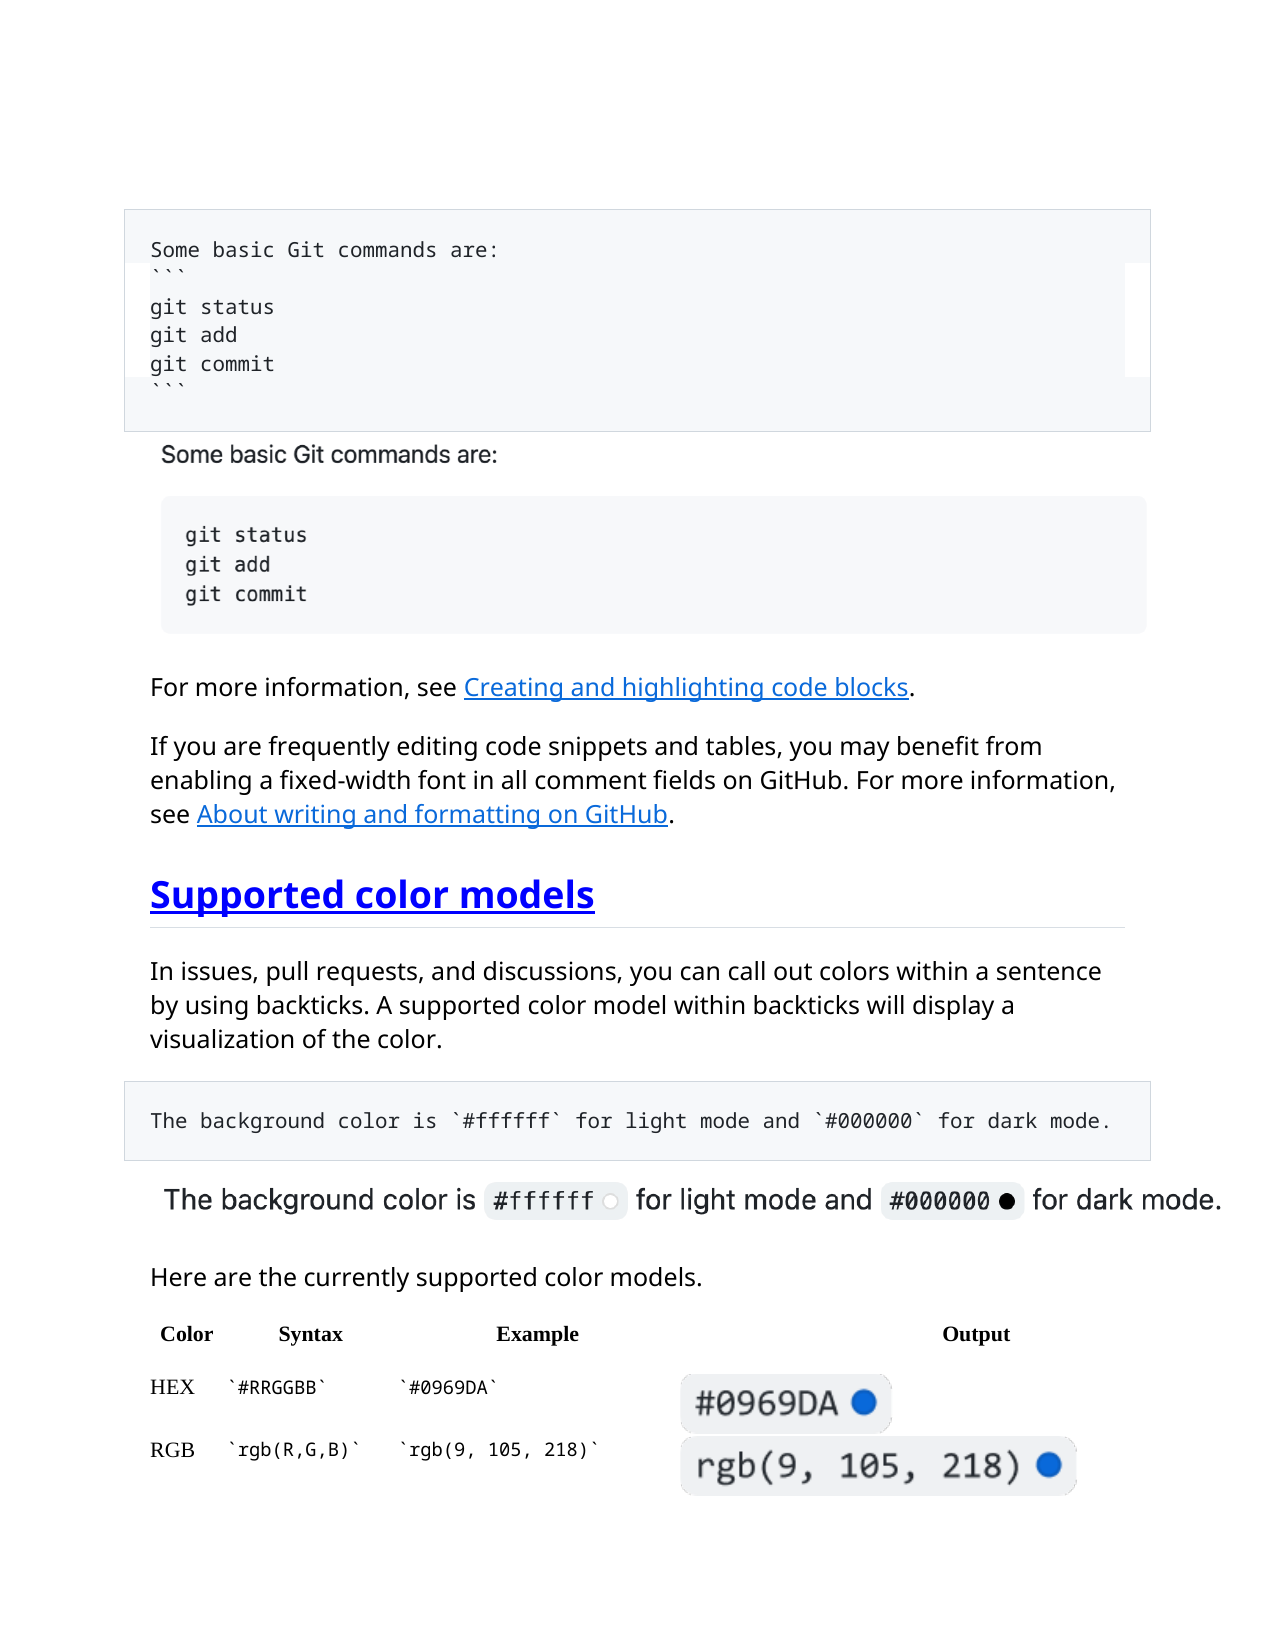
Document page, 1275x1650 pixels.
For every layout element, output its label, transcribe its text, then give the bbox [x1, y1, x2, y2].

picture [150, 431, 1156, 645]
picture [150, 1161, 1263, 1236]
table_cell `#RRGGBB` [225, 1373, 396, 1435]
table_header Syntax [225, 1319, 396, 1372]
text Some basic Git commands are: [125, 210, 1150, 263]
text If you are frequently editing code snippets and tables, you may benefit from enabling a fixed-width font in all comment fields on GitHub. For more information, see About writing and formatting on GitHub. [150, 728, 1125, 831]
text In issues, pull requests, and discussions, you can call out colors within a sentence by using backticks. A supported color model within backticks will display a visualization of the color. [150, 953, 1125, 1056]
picture [680, 1436, 1078, 1496]
table_cell [679, 1435, 1273, 1497]
text Supported color models [150, 868, 1125, 927]
text git status [150, 292, 1125, 320]
table_cell RGB [149, 1435, 225, 1497]
table_header Color [149, 1319, 225, 1372]
text For more information, see Creating and highlighting code blocks. [150, 669, 1125, 703]
table_header Output [679, 1319, 1273, 1372]
table_cell `rgb(R,G,B)` [225, 1435, 396, 1497]
text git add [150, 320, 1125, 349]
table_cell `rgb(9, 105, 218)` [396, 1435, 679, 1497]
table_cell `#0969DA` [396, 1373, 679, 1435]
text ``` [150, 263, 1125, 292]
text The background color is `#ffffff` for light mode and `#000000` for dark mode. [125, 1082, 1150, 1160]
table_cell HEX [149, 1373, 225, 1435]
text Here are the currently supported color models. [150, 1260, 1125, 1294]
table_cell [679, 1373, 1273, 1435]
picture [680, 1374, 893, 1434]
table_header Example [396, 1319, 679, 1372]
text ``` [125, 351, 1150, 431]
